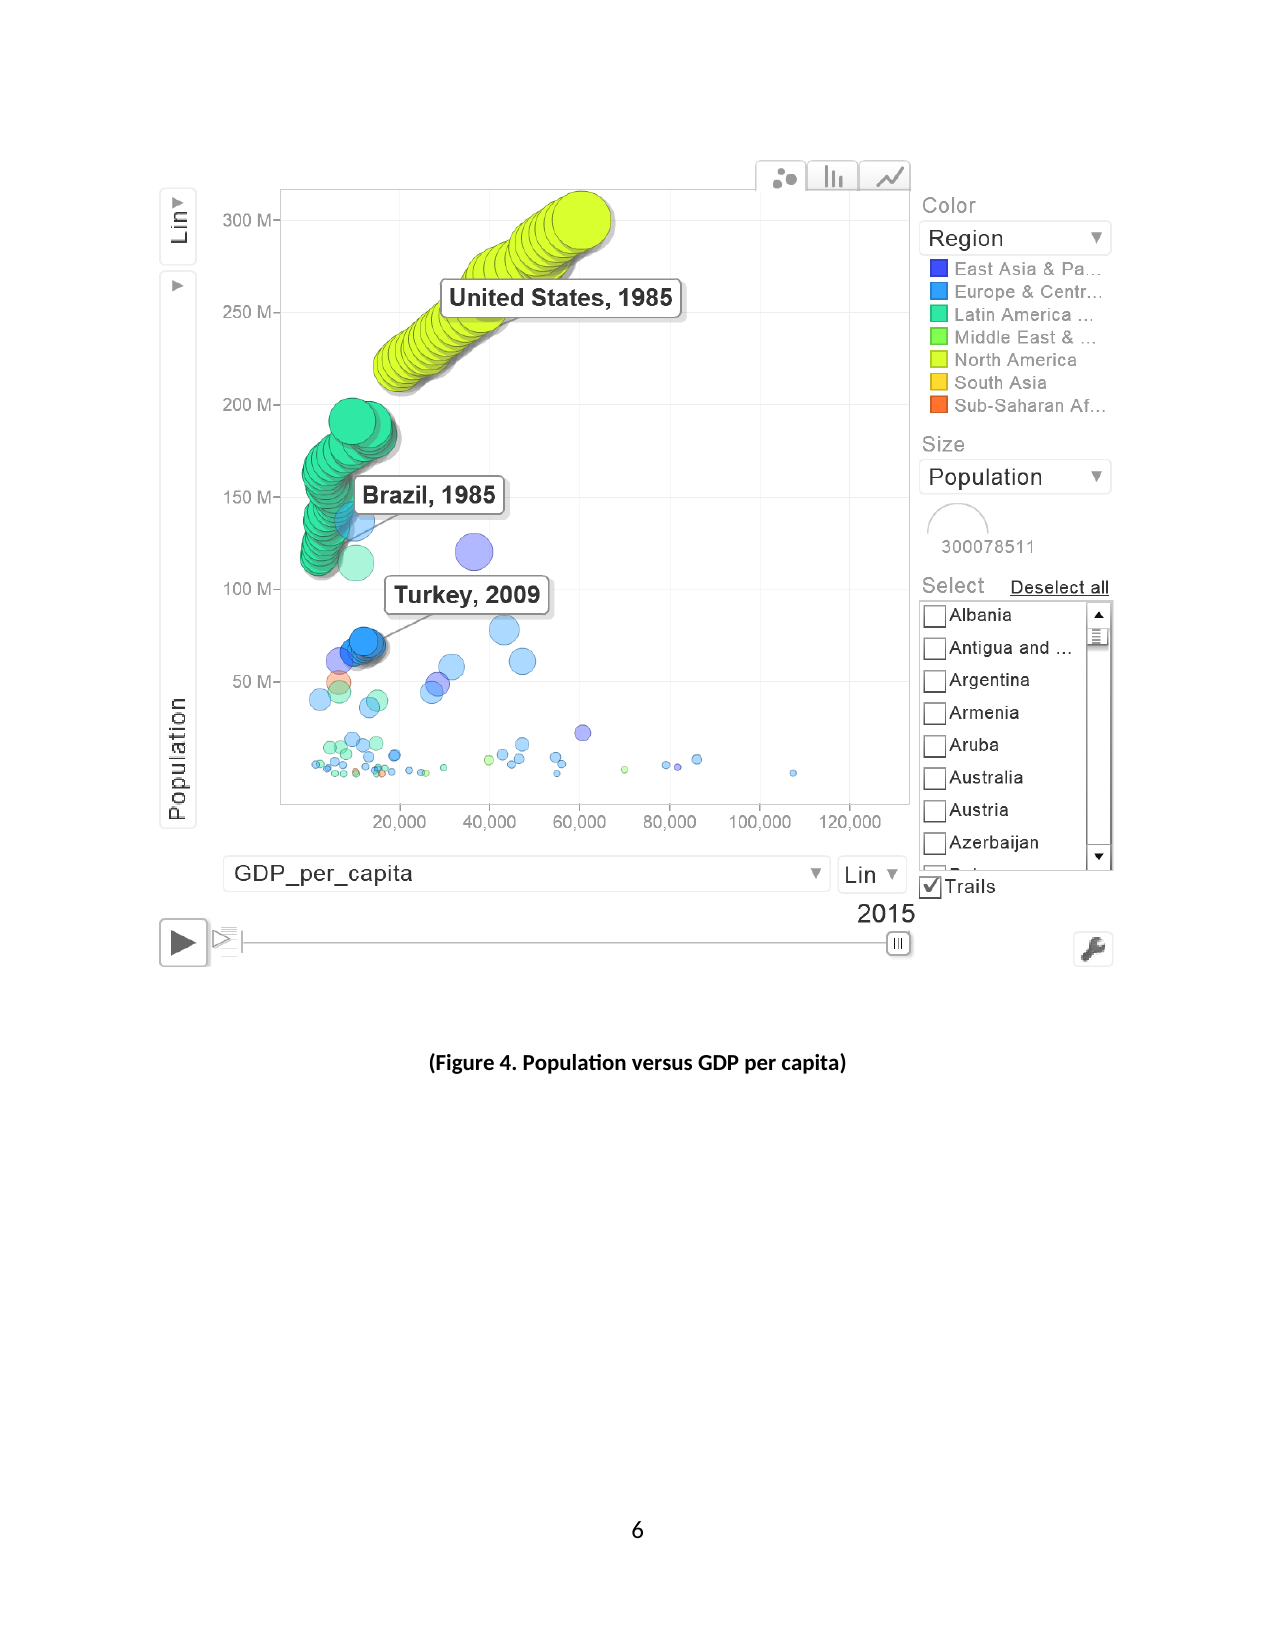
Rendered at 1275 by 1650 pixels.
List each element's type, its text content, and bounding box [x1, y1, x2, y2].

text (Figure 4. Population versus GDP per capita) [150, 1048, 1125, 1076]
picture [150, 150, 1125, 974]
